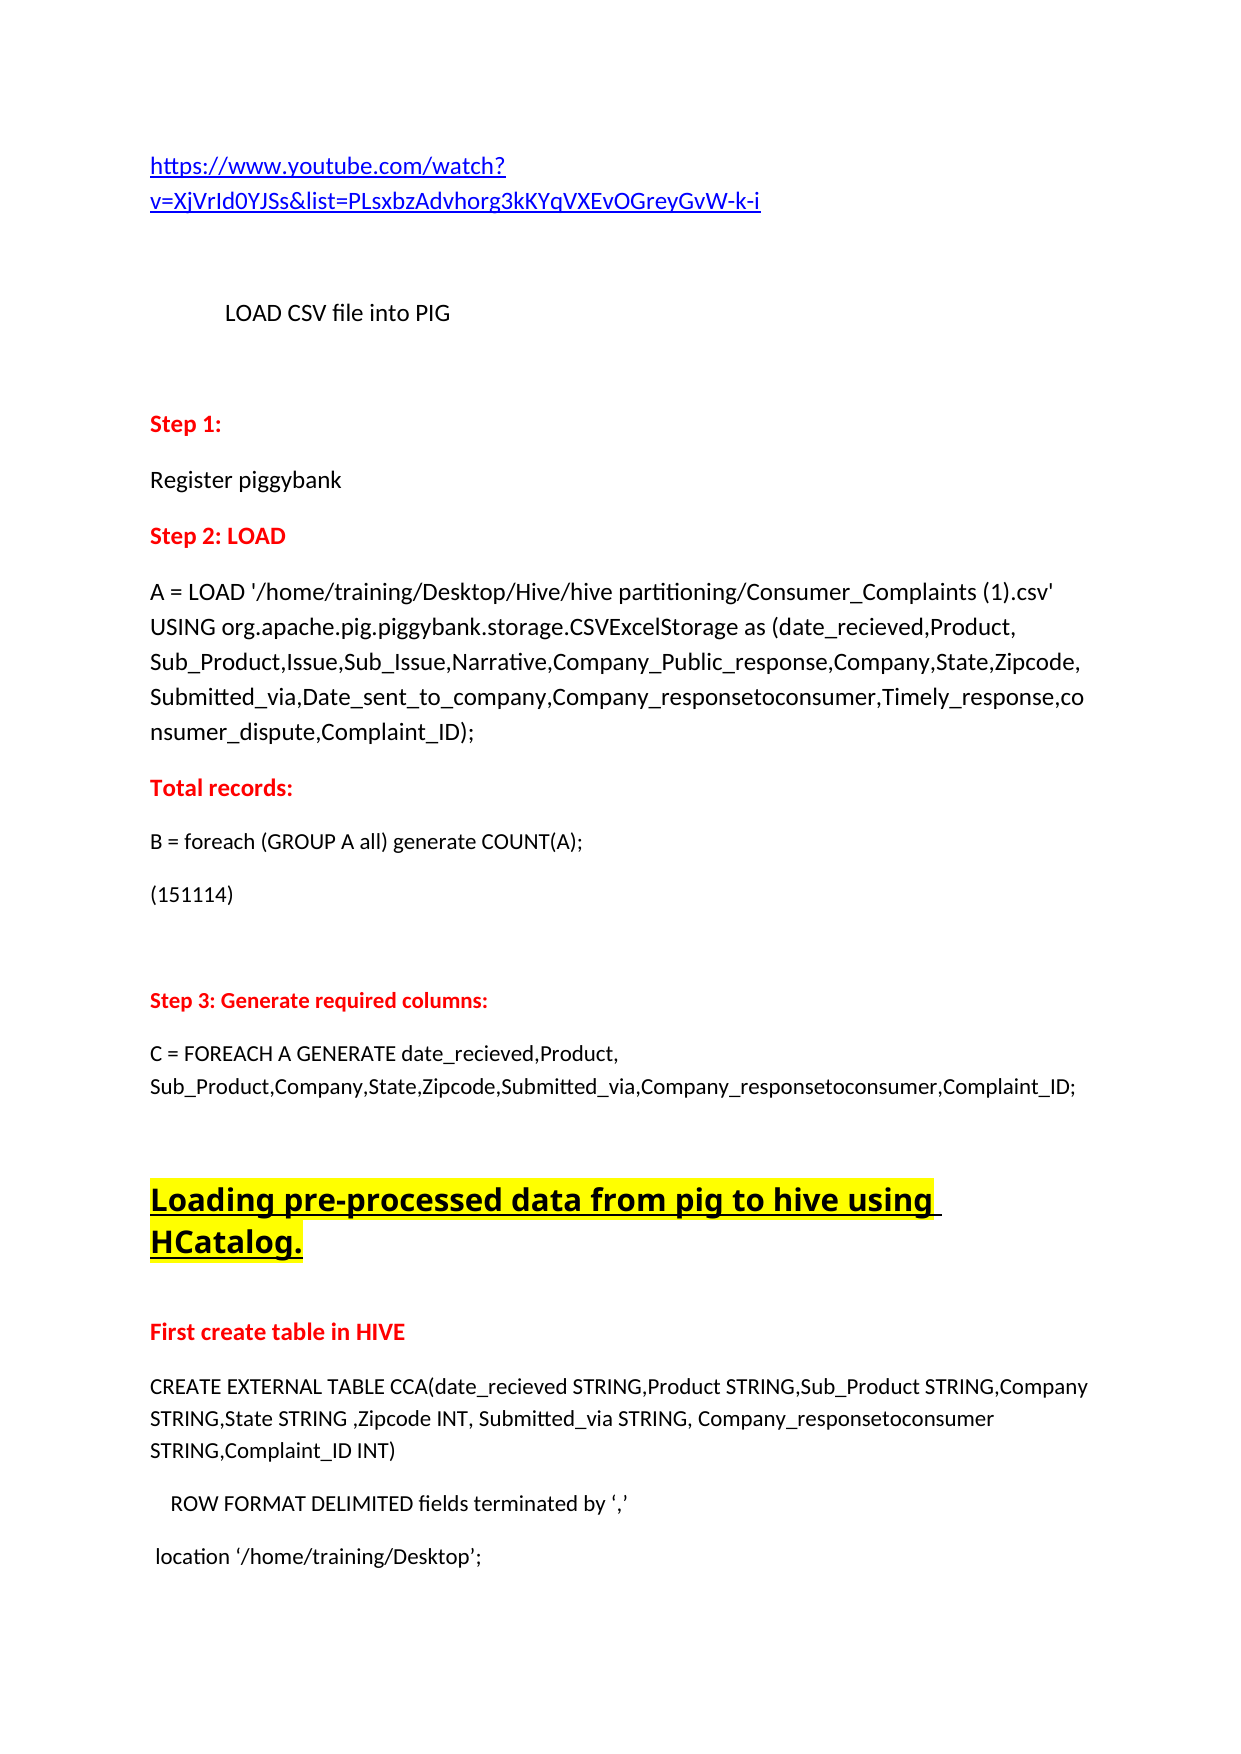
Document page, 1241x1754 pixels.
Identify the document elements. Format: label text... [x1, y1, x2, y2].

text Loading pre-processed data from pig to hive using HCatalog. [303, 1178, 1090, 1263]
text Step 2: LOAD [150, 520, 1090, 551]
text location ‘/home/training/Desktop’; [150, 1542, 1090, 1570]
text A = LOAD '/home/training/Desktop/Hive/hive partitioning/Consumer_Complaints (1).csv' USING org.apache.pig.piggybank.storage.CSVExcelStorage as (date_recieved,Product, Sub_Product,Issue,Sub_Issue,Narrative,Company_Public_response,Company,State,Zipcode,Submitted_via,Date_sent_to_company,Company_responsetoconsumer,Timely_response,consumer_dispute,Complaint_ID); [150, 576, 1090, 746]
text B = foreach (GROUP A all) generate COUNT(A); [150, 827, 1090, 856]
text (151114) [150, 881, 1090, 908]
text Step 3: Generate required columns: [150, 987, 1090, 1014]
text LOAD CSV file into PIG [150, 297, 1090, 327]
text C = FOREACH A GENERATE date_recieved,Product, Sub_Product,Company,State,Zipcode,Submitted_via,Company_responsetoconsumer,Complaint_ID; [150, 1039, 1090, 1100]
text Register piggybank [150, 464, 1090, 495]
text https://www.youtube.com/watch?v=XjVrId0YJSs&list=PLsxbzAdvhorg3kKYqVXEvOGreyGvW-k-i [150, 150, 1090, 216]
text First create table in HIVE [150, 1316, 1090, 1347]
text Step 1: [150, 408, 1090, 439]
text Total records: [150, 772, 1090, 802]
text CREATE EXTERNAL TABLE CCA(date_recieved STRING,Product STRING,Sub_Product STRING,Company STRING,State STRING ,Zipcode INT, Submitted_via STRING, Company_responsetoconsumer STRING,Complaint_ID INT) [150, 1372, 1090, 1464]
text ROW FORMAT DELIMITED fields terminated by ‘,’ [150, 1489, 1090, 1517]
